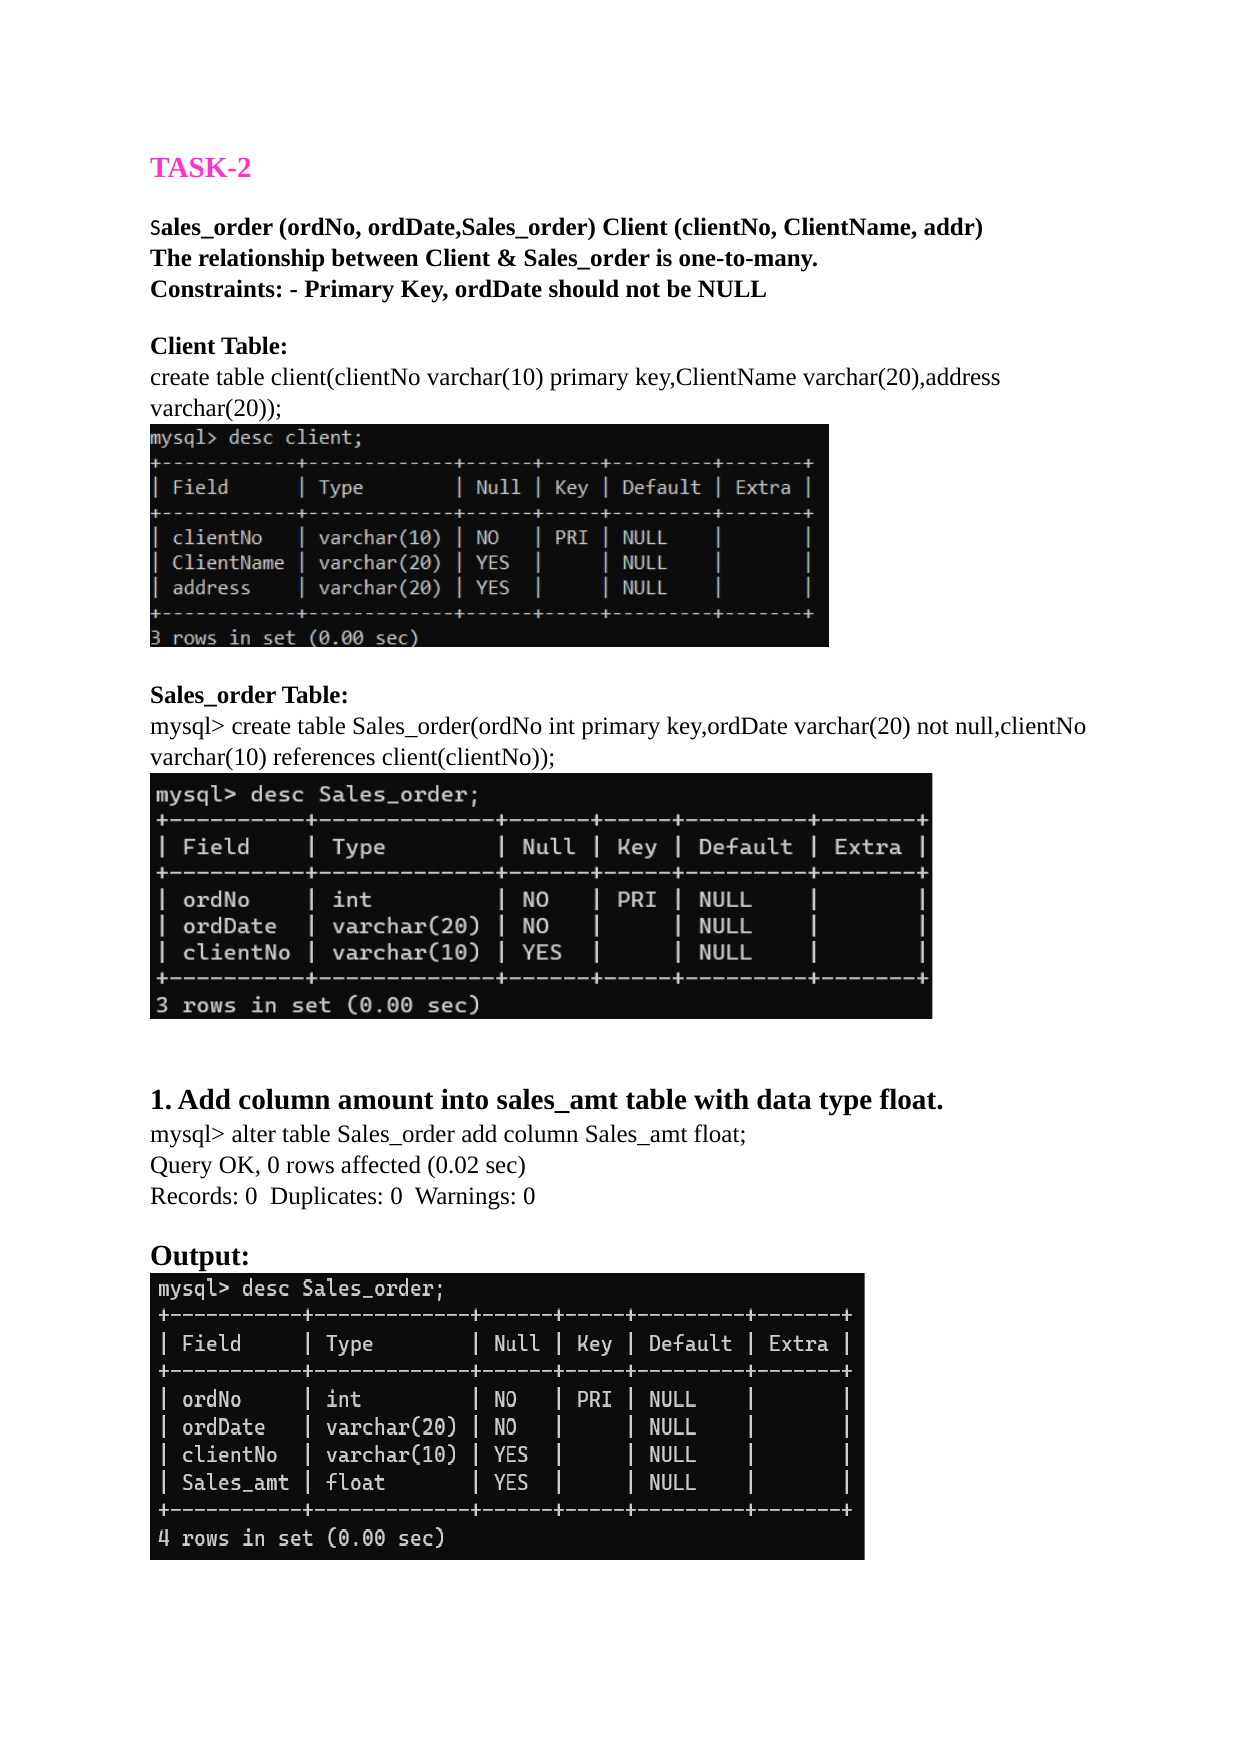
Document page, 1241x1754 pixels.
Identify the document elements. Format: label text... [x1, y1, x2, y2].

text 1. Add column amount into sales_amt table with data type float. [150, 1082, 1090, 1116]
text Constraints: - Primary Key, ordDate should not be NULL [150, 274, 1090, 303]
text Client Table: [150, 331, 1090, 360]
text The relationship between Client & Sales_order is one-to-many. [150, 243, 1090, 272]
text mysql> alter table Sales_order add column Sales_amt float; [150, 1119, 1090, 1147]
picture [150, 773, 933, 1019]
text mysql> create table Sales_order(ordNo int primary key,ordDate varchar(20) not null,clientNo varchar(10) references client(clientNo)); [150, 711, 1090, 771]
text TASK-2 [150, 150, 1090, 183]
text Query OK, 0 rows affected (0.02 sec) [150, 1150, 1090, 1178]
text Sales_order (ordNo, ordDate,Sales_order) Client (clientNo, ClientName, addr) [150, 212, 1090, 241]
picture [150, 1273, 865, 1560]
text Records: 0 Duplicates: 0 Warnings: 0 [150, 1181, 1090, 1209]
text Output: [150, 1238, 1090, 1271]
picture [150, 424, 829, 647]
text Sales_order Table: [150, 680, 1090, 709]
text create table client(clientNo varchar(10) primary key,ClientName varchar(20),address varchar(20)); [150, 362, 1090, 422]
